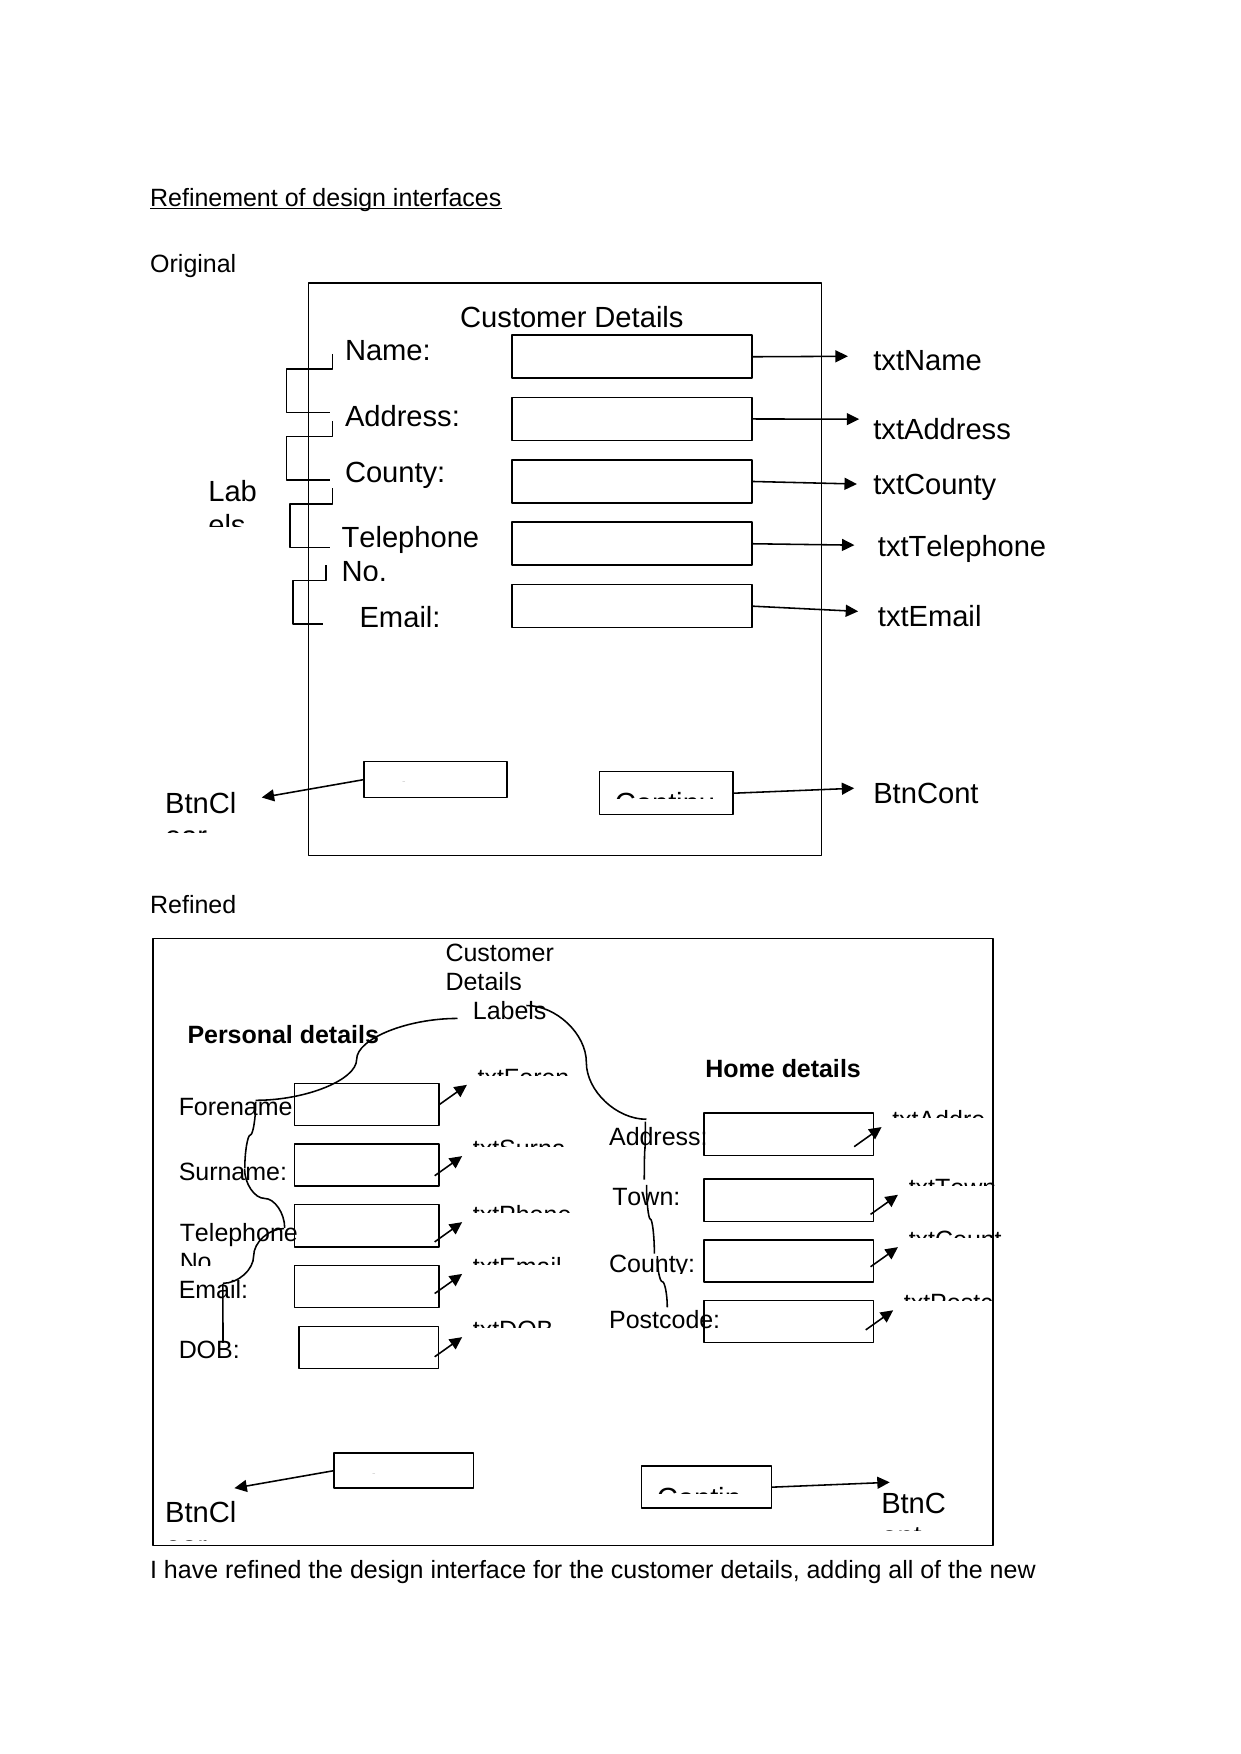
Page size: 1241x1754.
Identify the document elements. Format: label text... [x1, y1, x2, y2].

text Refinement of design interfaces [150, 183, 1090, 212]
text Refined [150, 890, 1090, 919]
text Original [150, 249, 1090, 278]
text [150, 1555, 1090, 1584]
